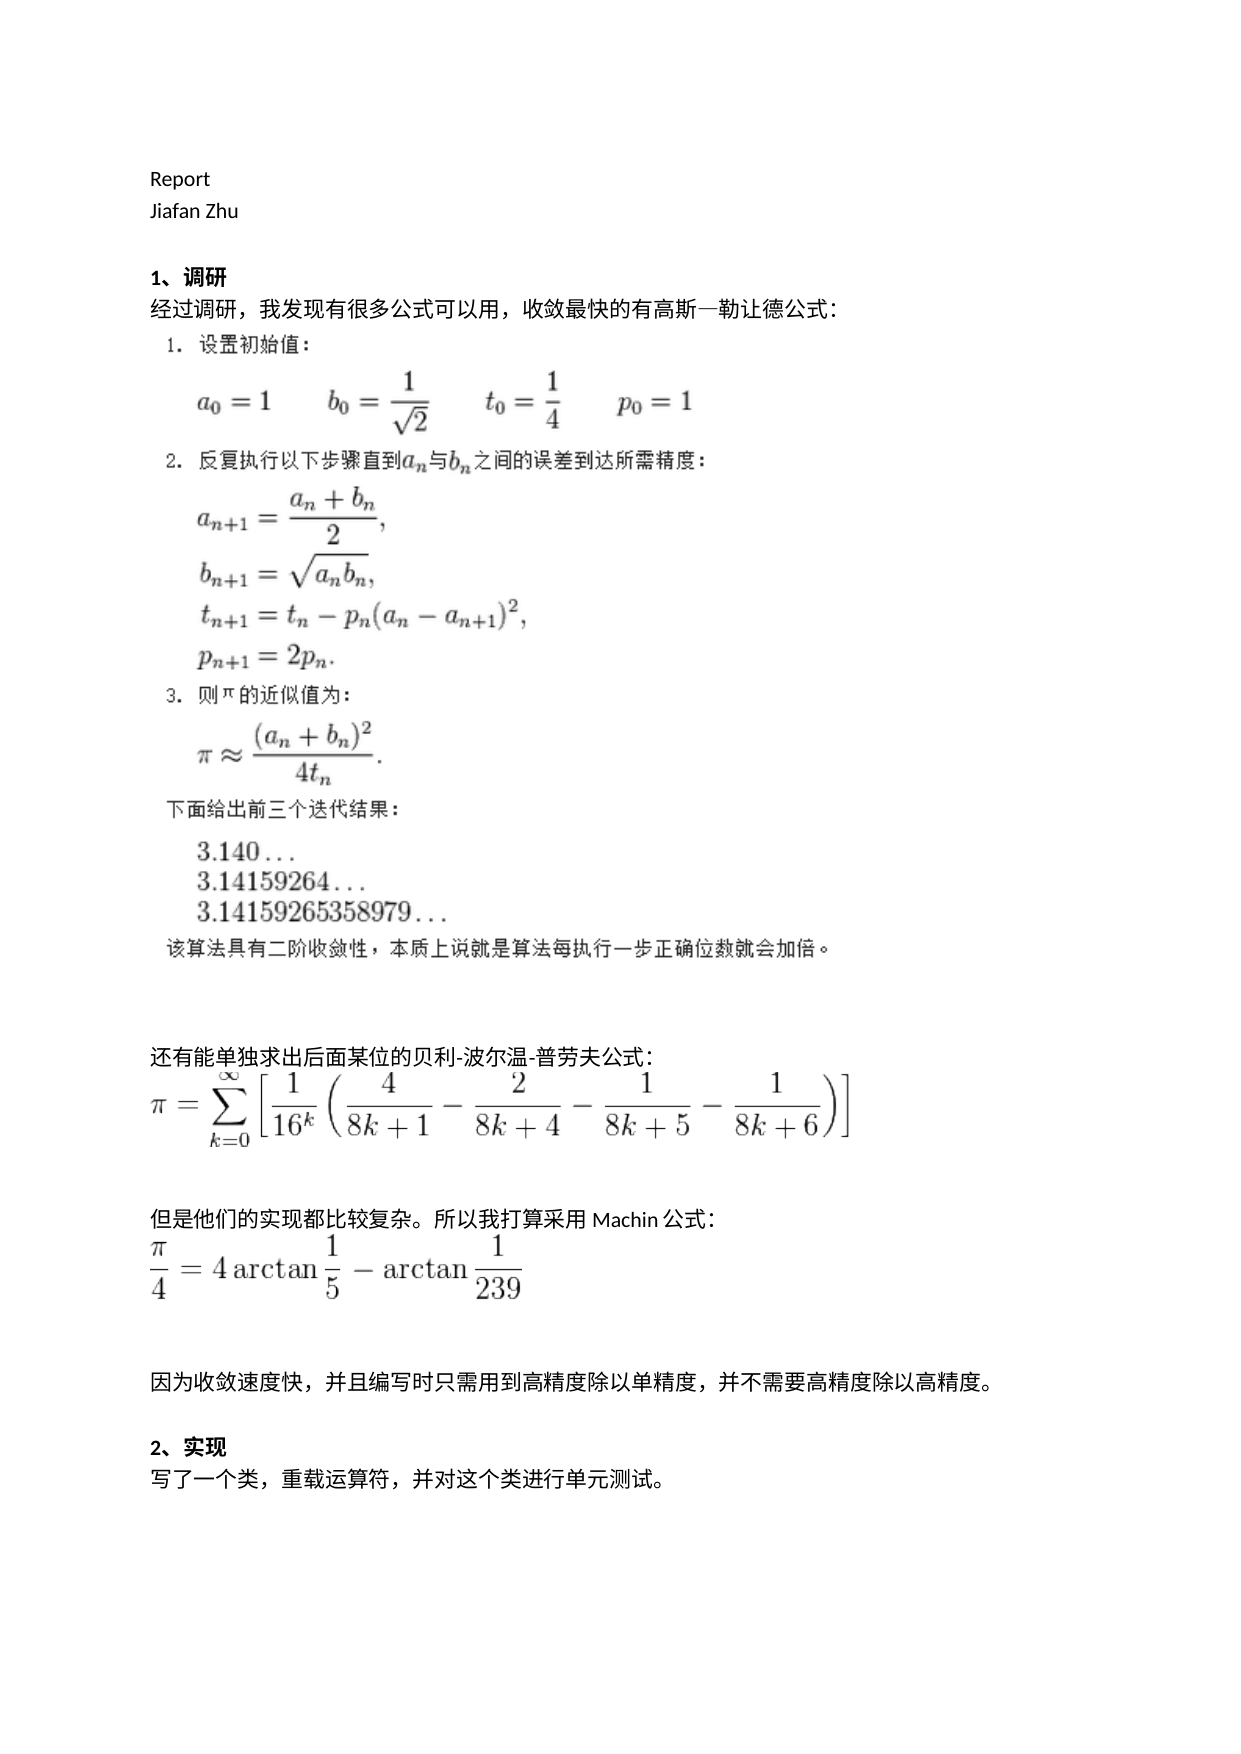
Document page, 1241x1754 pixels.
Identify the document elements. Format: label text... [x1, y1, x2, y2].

text 经过调研，我发现有很多公式可以用，收敛最快的有高斯—勒让德公式： [150, 292, 1090, 324]
text 还有能单独求出后面某位的贝利-波尔温-普劳夫公式： [150, 1039, 1090, 1072]
text 写了一个类，重载运算符，并对这个类进行单元测试。 [150, 1462, 1090, 1494]
text 2、实现 [150, 1429, 1090, 1462]
text 因为收敛速度快，并且编写时只需用到高精度除以单精度，并不需要高精度除以高精度。 [150, 1364, 1090, 1397]
picture [150, 1234, 522, 1301]
picture [150, 1072, 849, 1147]
text Report [150, 162, 1090, 194]
picture [150, 324, 871, 978]
text 但是他们的实现都比较复杂。所以我打算采用Machin公式： [150, 1202, 1090, 1234]
text 1、调研 [150, 259, 1090, 292]
text Jiafan Zhu [150, 194, 1090, 227]
